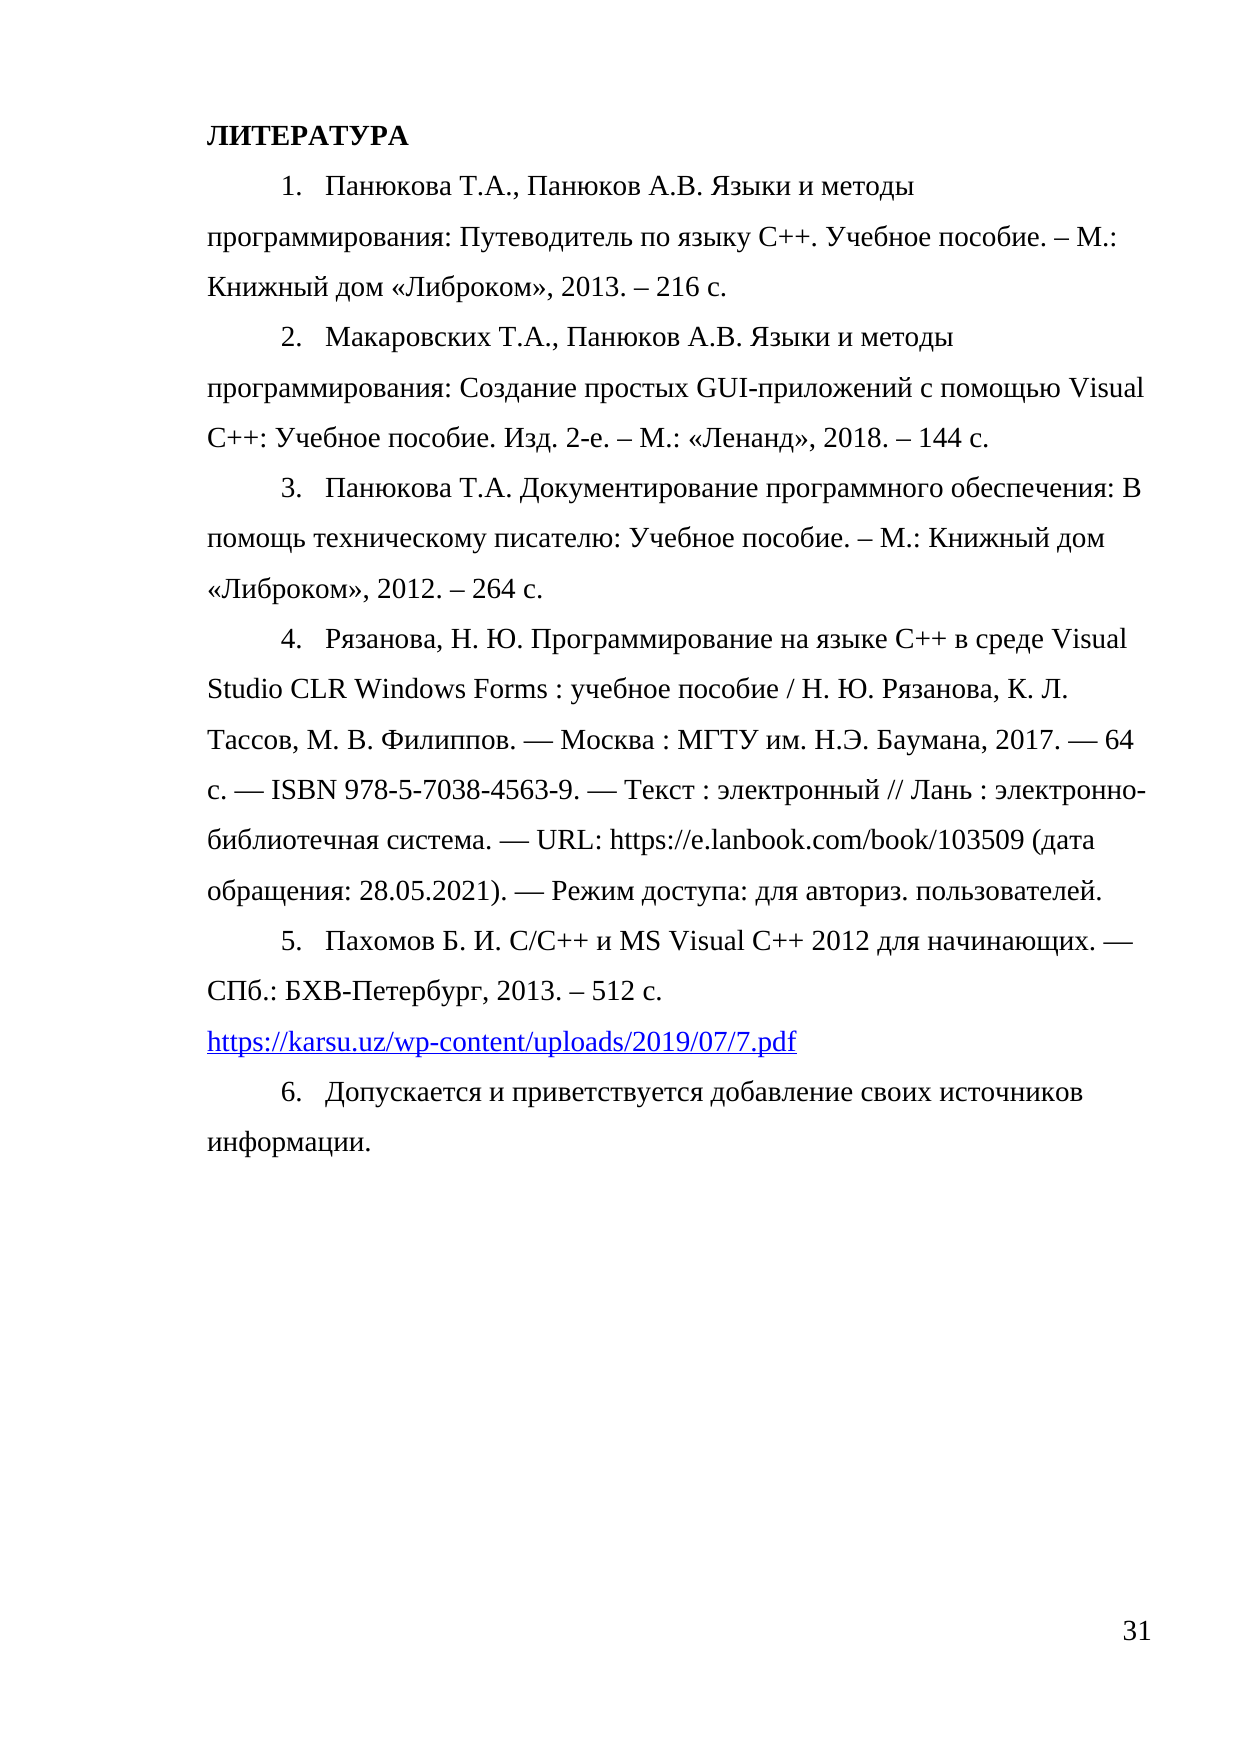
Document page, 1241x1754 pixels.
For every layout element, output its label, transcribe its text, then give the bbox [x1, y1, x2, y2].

list Панюкова Т.А., Панюков А.В. Языки и методы программирования: Путеводитель по языку С++. Учебное пособие. – М.: Книжный дом «Либроком», 2013. – 216 с. [207, 168, 1152, 303]
list Рязанова, Н. Ю. Программирование на языке С++ в среде Visual Studio CLR Windows Forms : учебное пособие / Н. Ю. Рязанова, К. Л. Тассов, М. В. Филиппов. — Москва : МГТУ им. Н.Э. Баумана, 2017. — 64 с. — ISBN 978-5-7038-4563-9. — Текст : электронный // Лань : электронно-библиотечная система. — URL: https://e.lanbook.com/book/103509 (дата обращения: 28.05.2021). — Режим доступа: для авториз. пользователей. [207, 621, 1152, 906]
list Допускается и приветствуется добавление своих источников информации. [207, 1074, 1152, 1158]
list Пахомов Б. И. C/C++ и MS Visual C++ 2012 для начинающих. — СПб.: БХВ-Петербург, 2013. – 512 с. https://karsu.uz/wp-content/uploads/2019/07/7.pdf [207, 923, 1152, 1057]
subtitle ЛИТЕРАТУРА [207, 118, 1152, 152]
list Панюкова Т.А. Документирование программного обеспечения: В помощь техническому писателю: Учебное пособие. – М.: Книжный дом «Либроком», 2012. – 264 с. [207, 470, 1152, 604]
list Макаровских Т.А., Панюков А.В. Языки и методы программирования: Создание простых GUI-приложений с помощью Visual C++: Учебное пособие. Изд. 2-е. – М.: «Ленанд», 2018. – 144 с. [207, 319, 1152, 453]
